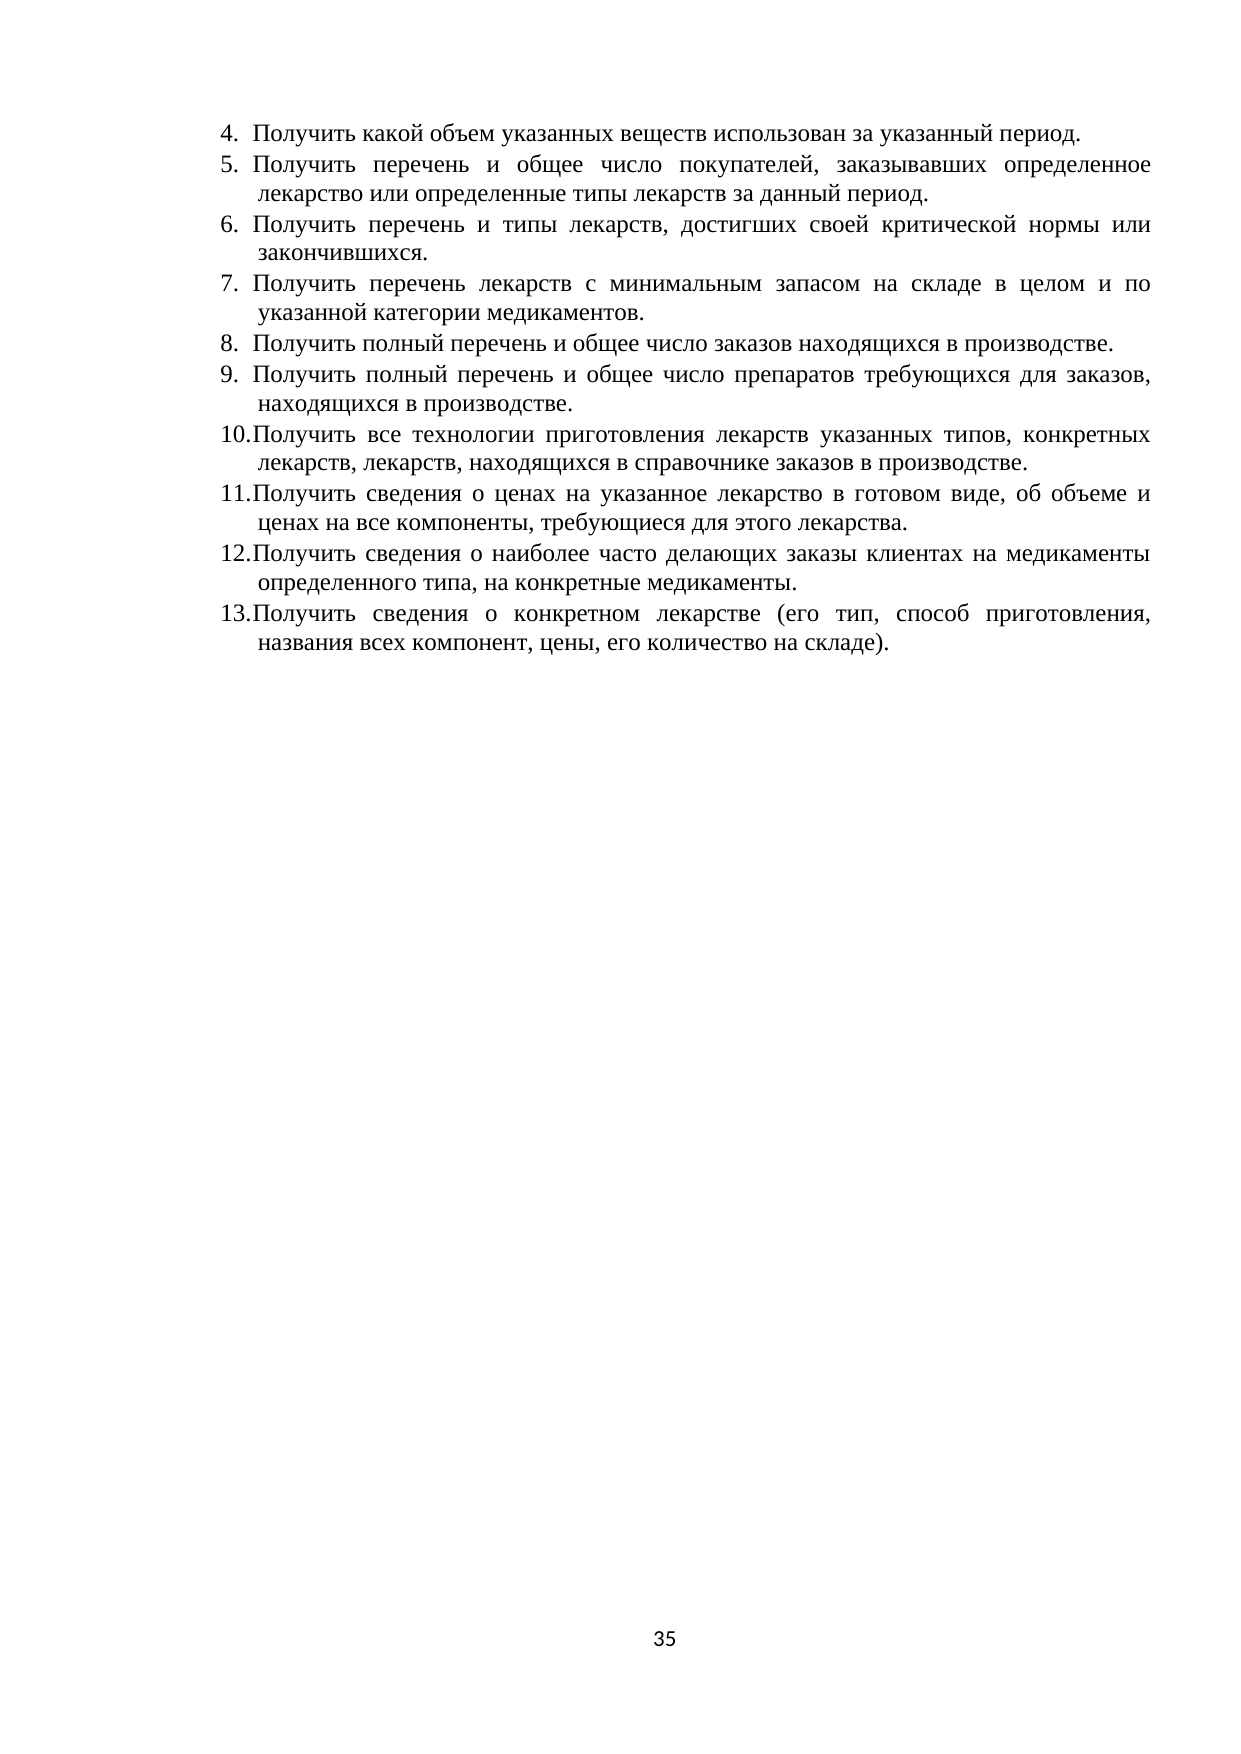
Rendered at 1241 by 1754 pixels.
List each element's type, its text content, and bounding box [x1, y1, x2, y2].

list Получить какой объем указанных веществ использован за указанный период. [220, 118, 1152, 147]
list Получить полный перечень и общее число препаратов требующихся для заказов, находящихся в производстве. [220, 359, 1152, 417]
list Получить перечень лекарств с минимальным запасом на складе в целом и по указанной категории медикаментов. [220, 268, 1152, 326]
list Получить сведения о конкретном лекарстве (его тип, способ приготовления, названия всех компонент, цены, его количество на складе). 16. Информационная система библиотеки вуза [220, 598, 1152, 655]
list Получить сведения о наиболее часто делающих заказы клиентах на медикаменты определенного типа, на конкретные медикаменты. [220, 538, 1152, 596]
list Получить перечень и типы лекарств, достигших своей критической нормы или закончившихся. [220, 209, 1152, 266]
list Получить все технологии приготовления лекарств указанных типов, конкретных лекарств, лекарств, находящихся в справочнике заказов в производстве. [220, 419, 1152, 476]
list Получить полный перечень и общее число заказов находящихся в производстве. [220, 328, 1152, 357]
list Получить перечень и общее число покупателей, заказывавших определенное лекарство или определенные типы лекарств за данный период. [220, 149, 1152, 207]
list Получить сведения о ценах на указанное лекарство в готовом виде, об объеме и ценах на все компоненты, требующиеся для этого лекарства. [220, 478, 1152, 536]
